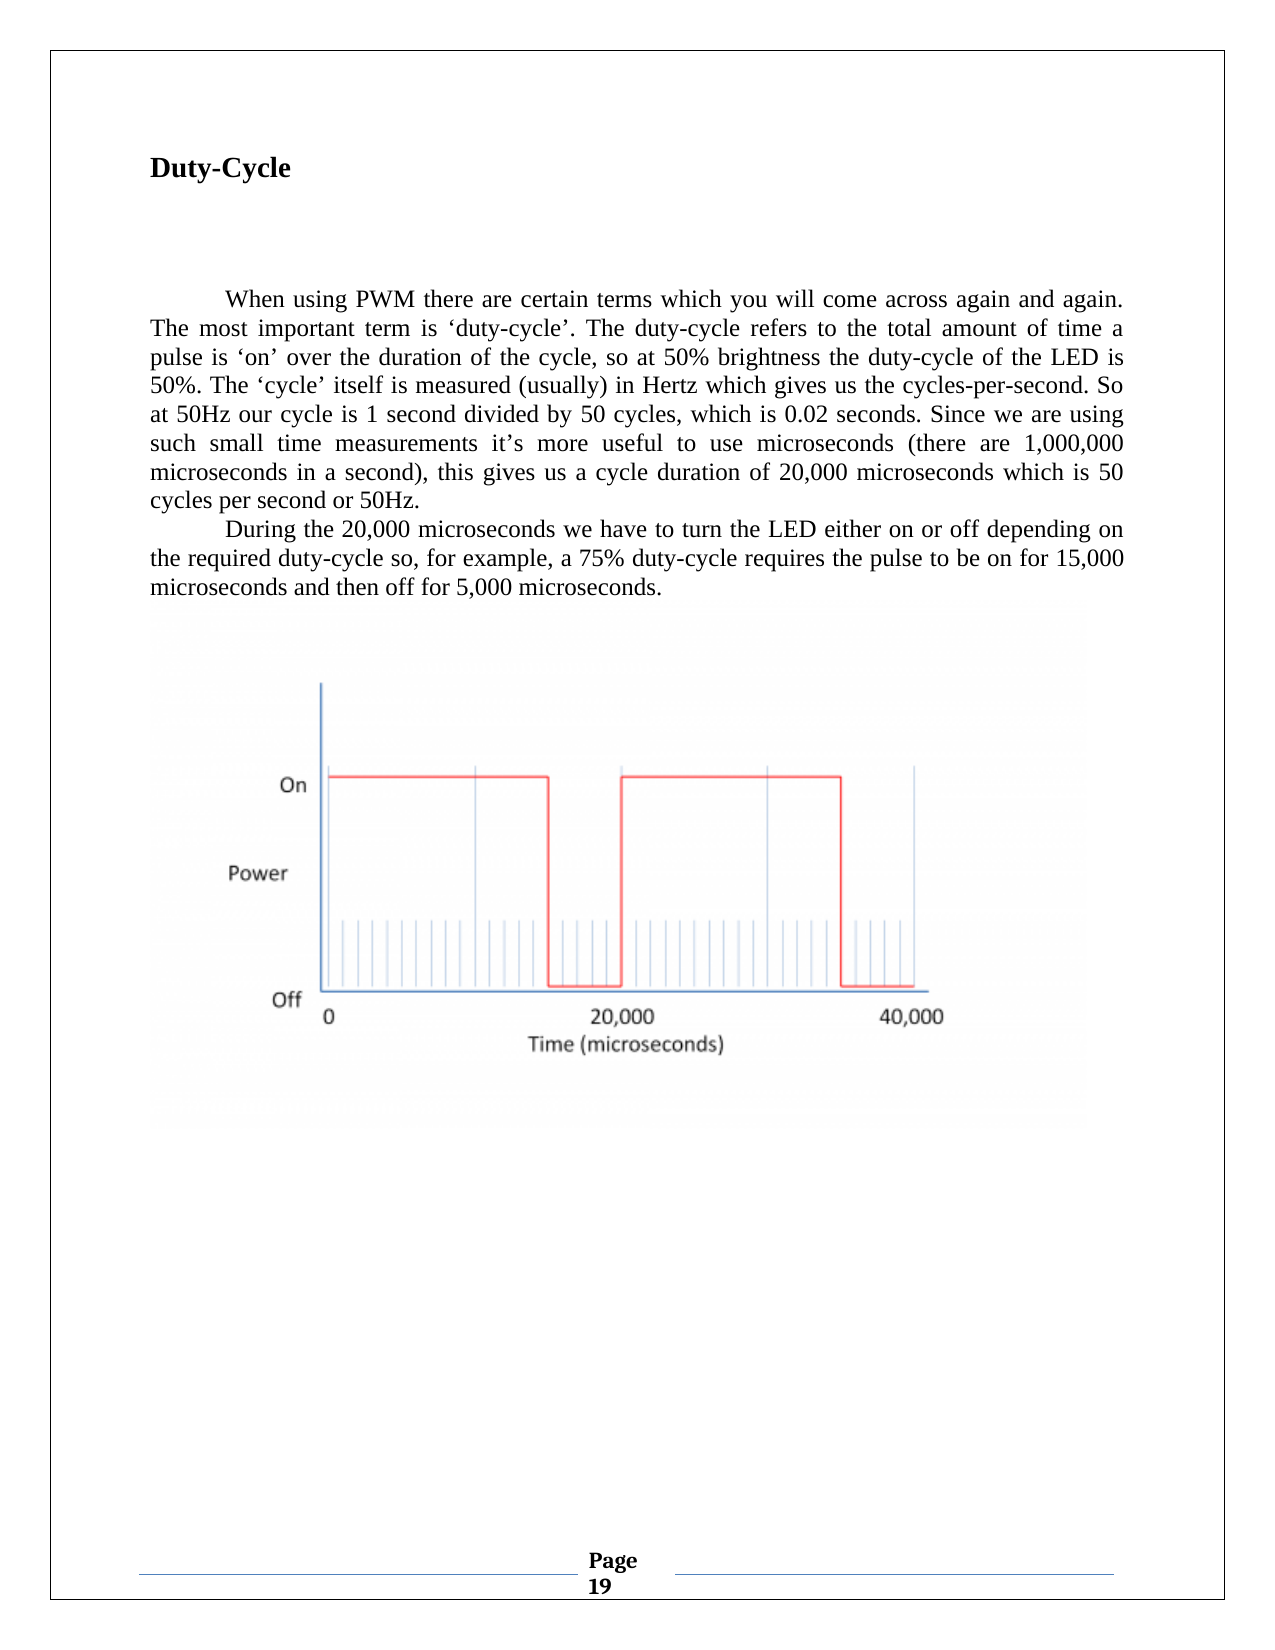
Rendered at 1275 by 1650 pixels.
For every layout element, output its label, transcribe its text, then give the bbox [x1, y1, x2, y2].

text During the 20,000 microseconds we have to turn the LED either on or off depending on the required duty-cycle so, for example, a 75% duty-cycle requires the pulse to be on for 15,000 microseconds and then off for 5,000 microseconds. [150, 514, 1125, 600]
text When using PWM there are certain terms which you will come across again and again. The most important term is ‘duty-cycle’. The duty-cycle refers to the total amount of time a pulse is ‘on’ over the duration of the cycle, so at 50% brightness the duty-cycle of the LED is 50%. The ‘cycle’ itself is measured (usually) in Hertz which gives us the cycles-per-second. So at 50Hz our cycle is 1 second divided by 50 cycles, which is 0.02 seconds. Since we are using such small time measurements it’s more useful to use microseconds (there are 1,000,000 microseconds in a second), this gives us a cycle duration of 20,000 microseconds which is 50 cycles per second or 50Hz. [150, 284, 1125, 514]
picture [150, 600, 1087, 1129]
text Duty-Cycle [150, 150, 1125, 183]
